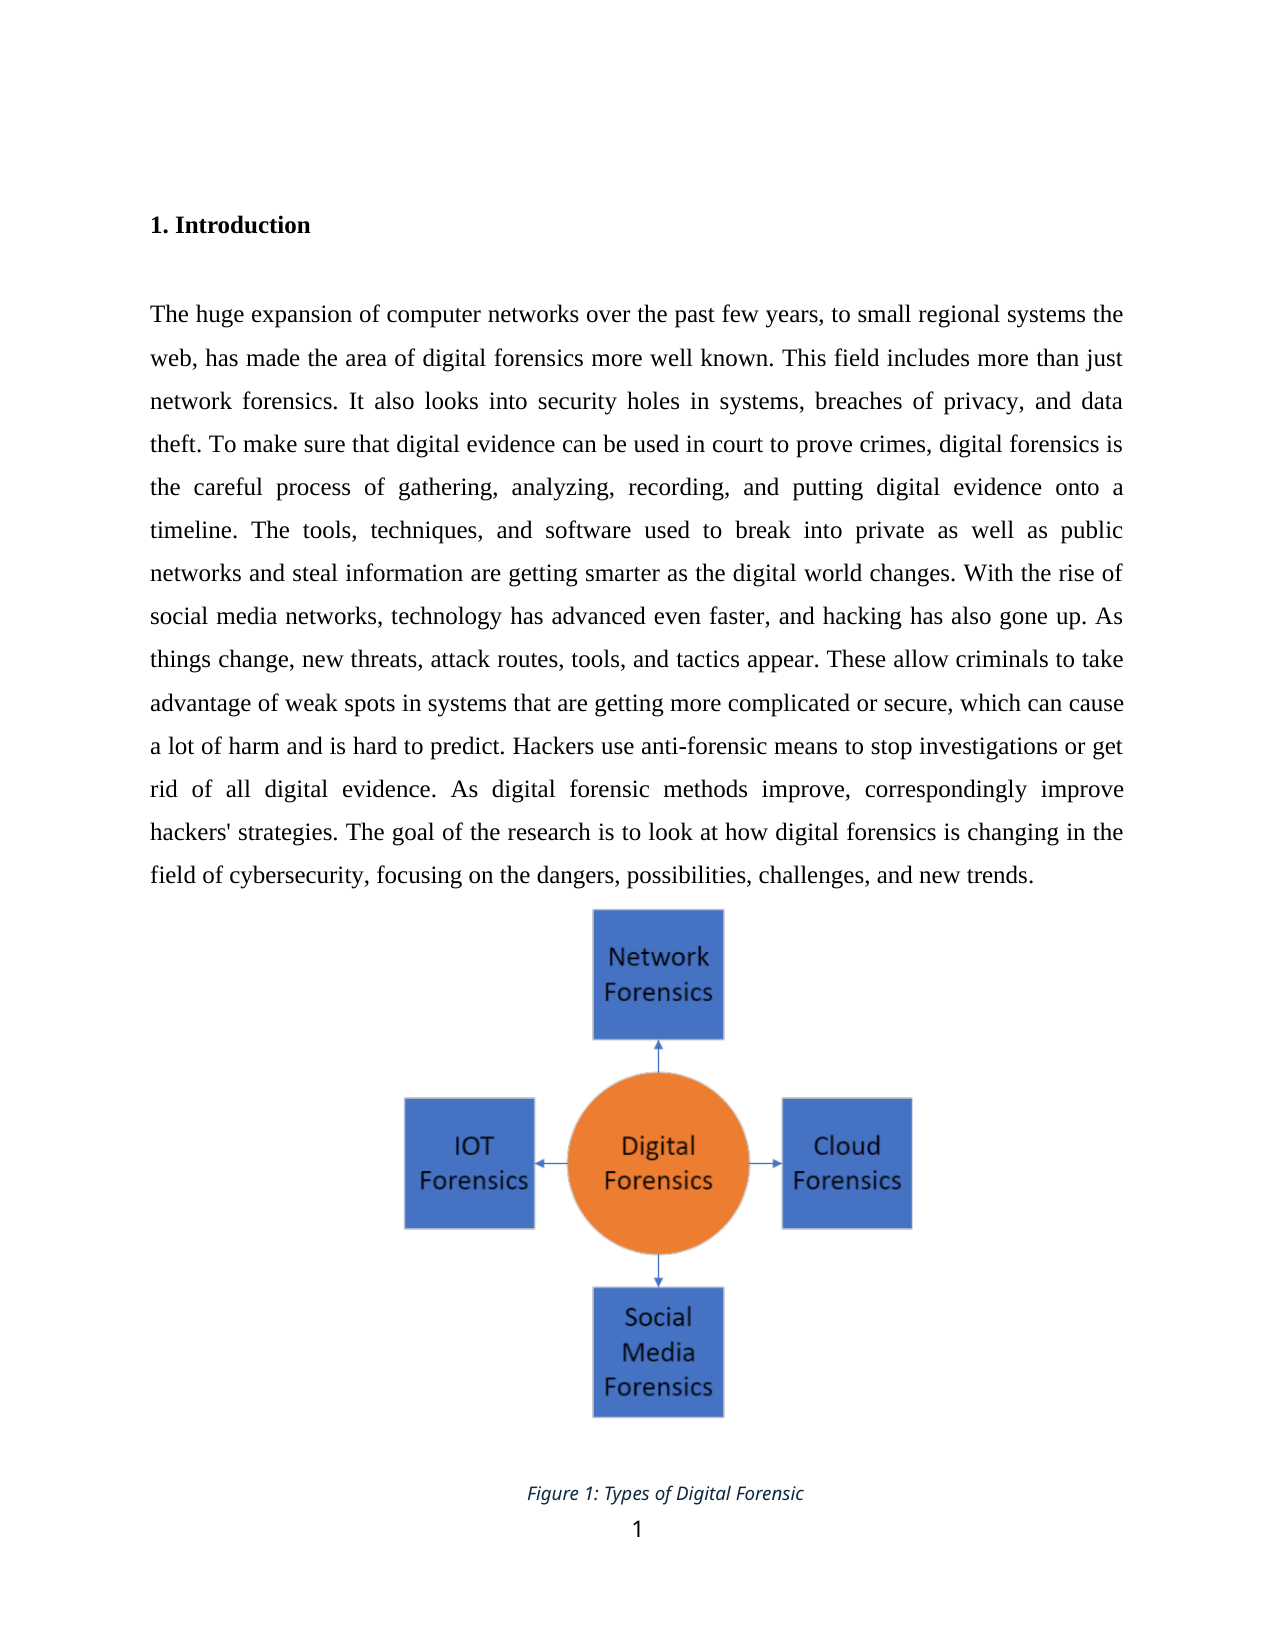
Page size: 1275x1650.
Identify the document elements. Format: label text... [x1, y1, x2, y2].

text The huge expansion of computer networks over the past few years, to small regional systems the web, has made the area of digital forensics more well known. This field includes more than just network forensics. It also looks into security holes in systems, breaches of privacy, and data theft. To make sure that digital evidence can be used in court to prove crimes, digital forensics is the careful process of gathering, analyzing, recording, and putting digital evidence onto a timeline. The tools, techniques, and software used to break into private as well as public networks and steal information are getting smarter as the digital world changes. With the rise of social media networks, technology has advanced even faster, and hacking has also gone up. As things change, new threats, attack routes, tools, and tactics appear. These allow criminals to take advantage of weak spots in systems that are getting more complicated or secure, which can cause a lot of harm and is hard to predict. Hackers use anti-forensic means to stop investigations or get rid of all digital evidence. As digital forensic methods improve, correspondingly improve hackers' strategies. The goal of the research is to look at how digital forensics is changing in the field of cybersecurity, focusing on the dangers, possibilities, challenges, and new trends. [150, 299, 1125, 889]
picture [400, 905, 913, 1418]
subtitle 1. Introduction [150, 210, 1125, 238]
